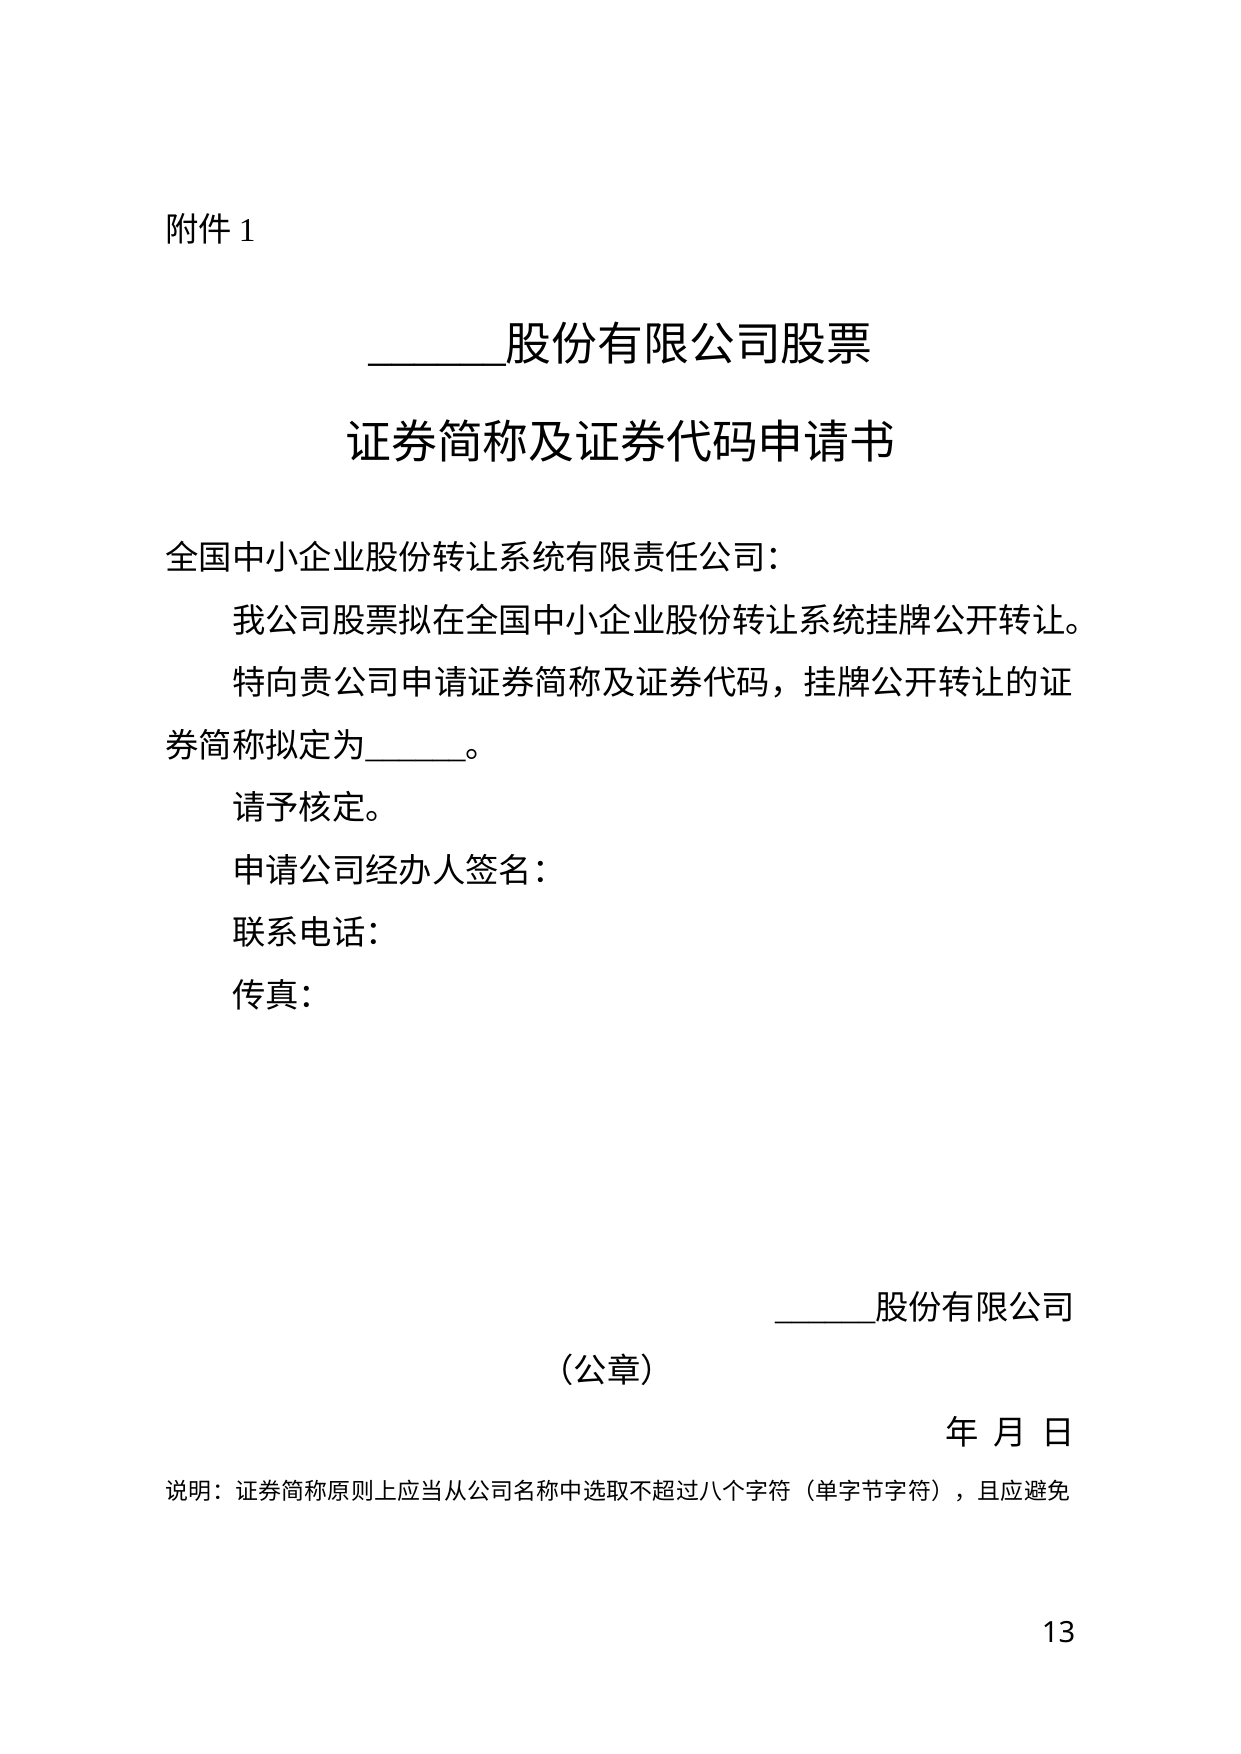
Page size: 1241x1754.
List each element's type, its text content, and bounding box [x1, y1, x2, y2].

text 传真： [165, 957, 1075, 1019]
text ______股份有限公司 [165, 1269, 1075, 1332]
text 我公司股票拟在全国中小企业股份转让系统挂牌公开转让。 [165, 582, 1075, 644]
text 请予核定。 [165, 769, 1075, 832]
text 全国中小企业股份转让系统有限责任公司： [165, 519, 1075, 582]
text ______股份有限公司股票 [165, 292, 1075, 389]
text 年 月 日 [165, 1394, 1075, 1457]
text 特向贵公司申请证券简称及证券代码，挂牌公开转让的证券简称拟定为______。 [165, 644, 1075, 769]
text 申请公司经办人签名： [165, 832, 1075, 894]
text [165, 1457, 1075, 1522]
text 联系电话： [165, 894, 1075, 957]
text 证券简称及证券代码申请书 [165, 389, 1075, 487]
text （公章） [165, 1332, 1075, 1394]
text 附件1 [165, 194, 1075, 259]
